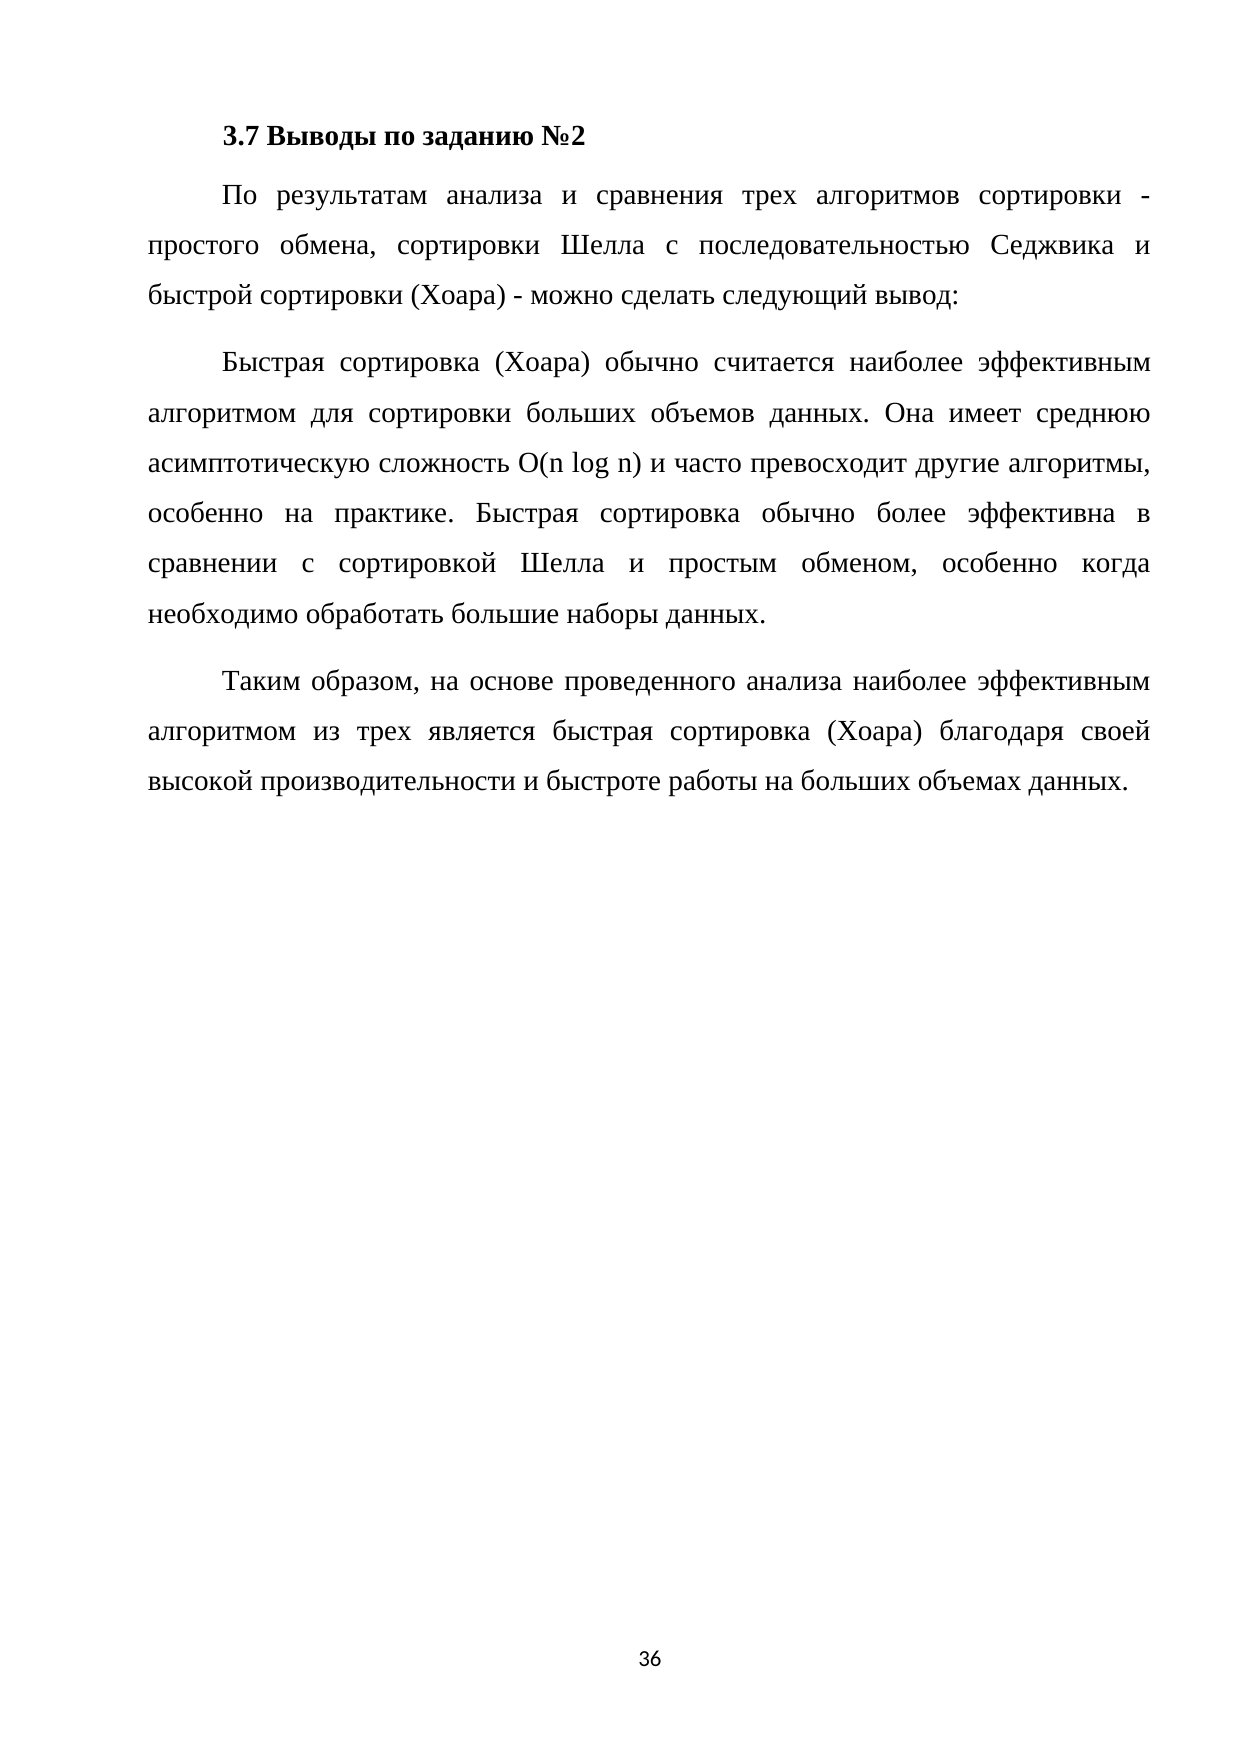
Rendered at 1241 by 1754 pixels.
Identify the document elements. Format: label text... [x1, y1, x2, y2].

text 3.7 Выводы по заданию №2 [148, 118, 1152, 152]
text Быстрая сортировка (Хоара) обычно считается наиболее эффективным алгоритмом для сортировки больших объемов данных. Она имеет среднюю асимптотическую сложность O(n log n) и часто превосходит другие алгоритмы, особенно на практике. Быстрая сортировка обычно более эффективна в сравнении с сортировкой Шелла и простым обменом, особенно когда необходимо обработать большие наборы данных. [148, 344, 1152, 629]
text Таким образом, на основе проведенного анализа наиболее эффективным алгоритмом из трех является быстрая сортировка (Хоара) благодаря своей высокой производительности и быстроте работы на больших объемах данных. [148, 663, 1152, 797]
text По результатам анализа и сравнения трех алгоритмов сортировки - простого обмена, сортировки Шелла с последовательностью Седжвика и быстрой сортировки (Хоара) - можно сделать следующий вывод: [148, 177, 1152, 311]
